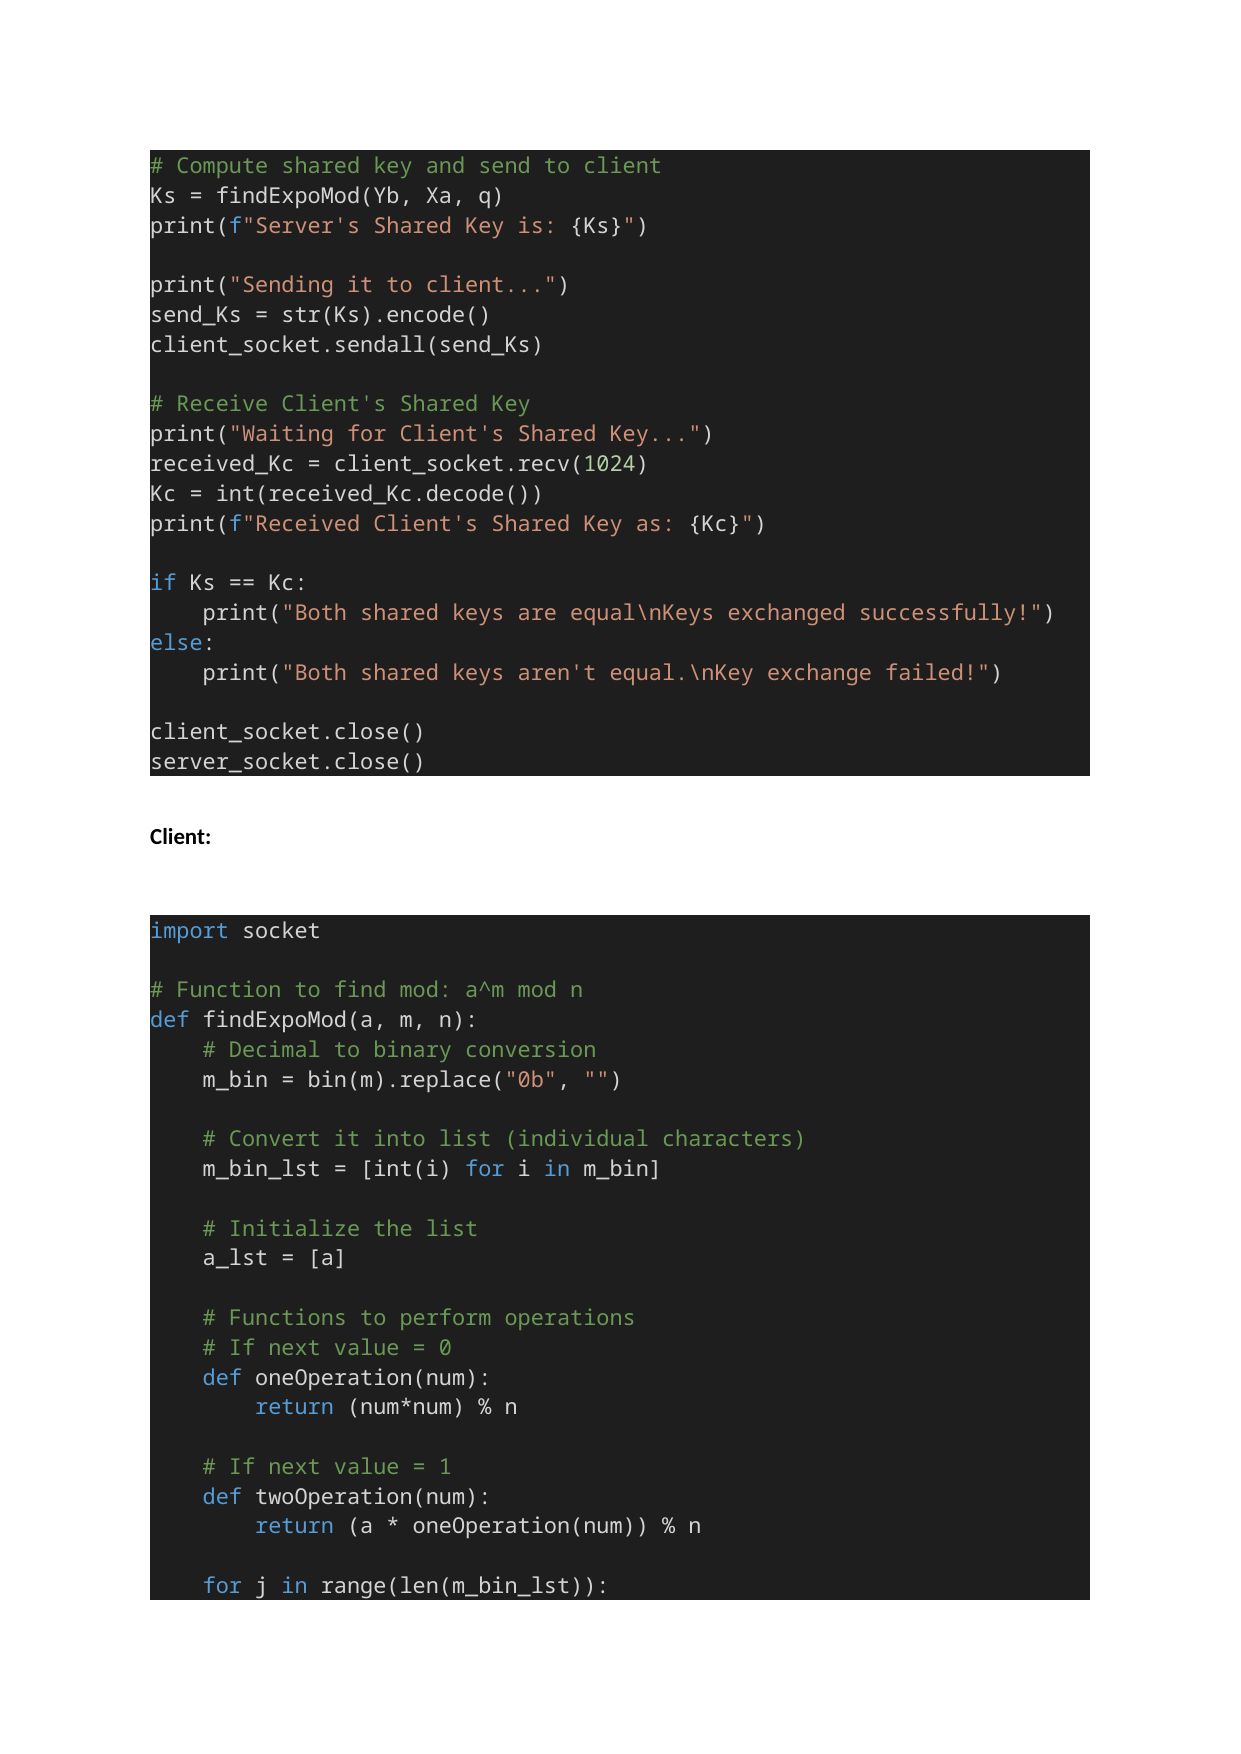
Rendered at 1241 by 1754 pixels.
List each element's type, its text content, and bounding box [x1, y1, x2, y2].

text return (num*num) % n [150, 1391, 1090, 1421]
text print("Both shared keys are equal\nKeys exchanged successfully!") [150, 597, 1090, 627]
text # Compute shared key and send to client [150, 150, 1090, 180]
text print("Both shared keys aren't equal.\nKey exchange failed!") [150, 656, 1090, 686]
text print("Waiting for Client's Shared Key...") [150, 418, 1090, 448]
text client_socket.close() [150, 716, 1090, 746]
text m_bin_lst = [int(i) for i in m_bin] [150, 1153, 1090, 1183]
text else: [150, 627, 1090, 656]
text send_Ks = str(Ks).encode() [150, 299, 1090, 329]
text print("Sending it to client...") [150, 269, 1090, 299]
text # Function to find mod: a^m mod n [150, 974, 1090, 1004]
text import socket [150, 915, 1090, 944]
text # Initialize the list [150, 1213, 1090, 1242]
text def twoOperation(num): [150, 1481, 1090, 1511]
text # Convert it into list (individual characters) [150, 1123, 1090, 1153]
text # If next value = 0 [150, 1332, 1090, 1362]
text print(f"Server's Shared Key is: {Ks}") [150, 209, 1090, 239]
text # Functions to perform operations [150, 1302, 1090, 1332]
text # Decimal to binary conversion [150, 1034, 1090, 1064]
text for j in range(len(m_bin_lst)): [150, 1570, 1090, 1600]
text # Receive Client's Shared Key [150, 388, 1090, 418]
text received_Kc = client_socket.recv(1024) [150, 448, 1090, 478]
text Kc = int(received_Kc.decode()) [150, 478, 1090, 507]
text def oneOperation(num): [150, 1362, 1090, 1391]
text print(f"Received Client's Shared Key as: {Kc}") [150, 507, 1090, 537]
text Ks = findExpoMod(Yb, Xa, q) [150, 180, 1090, 209]
text Client: [150, 822, 1090, 850]
text if Ks == Kc: [150, 567, 1090, 597]
text def findExpoMod(a, m, n): [150, 1004, 1090, 1034]
text server_socket.close() [150, 746, 1090, 776]
text # If next value = 1 [150, 1451, 1090, 1481]
text return (a * oneOperation(num)) % n [150, 1511, 1090, 1540]
text client_socket.sendall(send_Ks) [150, 329, 1090, 358]
text m_bin = bin(m).replace("0b", "") [150, 1064, 1090, 1093]
text a_lst = [a] [150, 1242, 1090, 1272]
